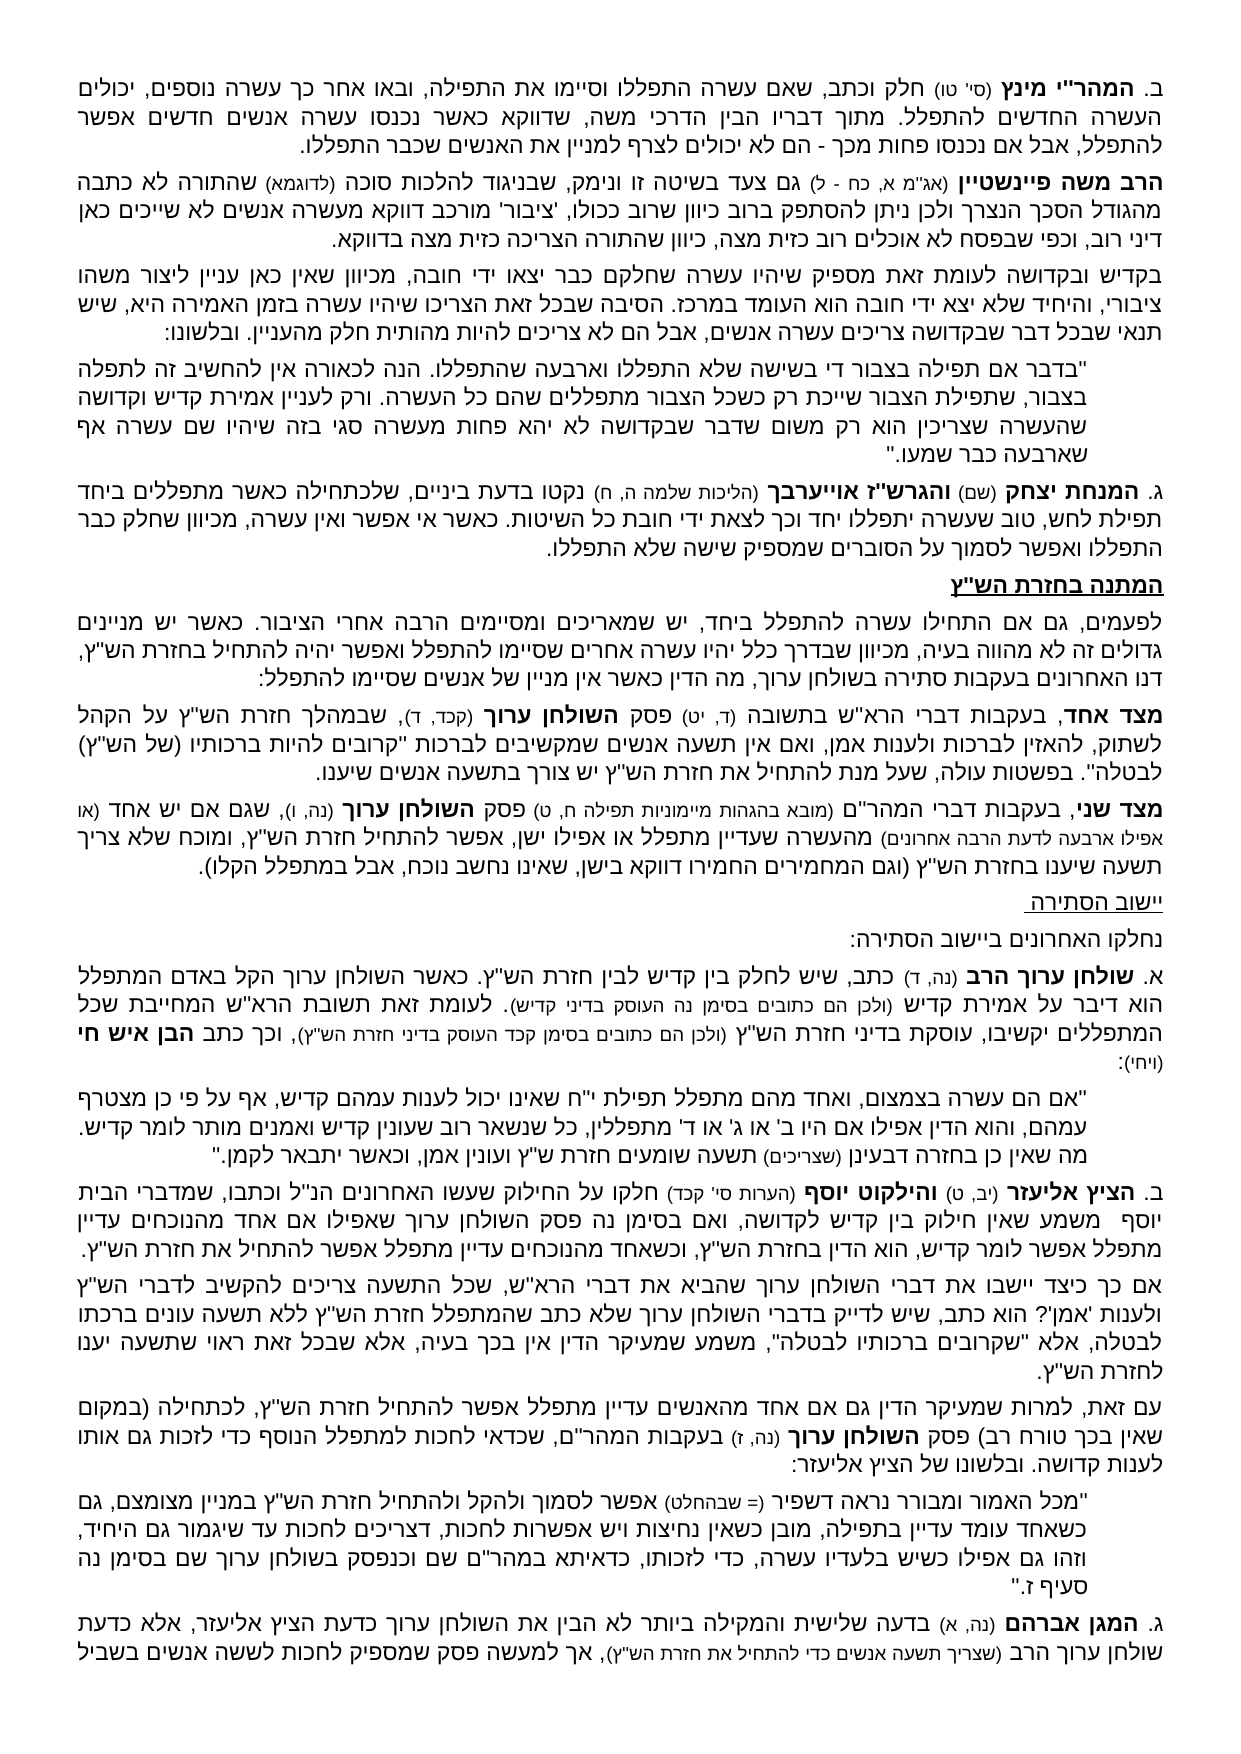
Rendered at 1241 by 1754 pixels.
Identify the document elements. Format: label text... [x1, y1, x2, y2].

text ''אם הם עשרה בצמצום, ואחד מהם מתפלל תפילת י"ח שאינו יכול לענות עמהם קדיש, אף על פי כן מצטרף עמהם, והוא הדין אפילו אם היו ב' או ג' או ד' מתפללין, כל שנשאר רוב שעונין קדיש ואמנים מותר לומר קדיש. מה שאין כן בחזרה דבעינן (שצריכים) תשעה שומעים חזרת ש"ץ ועונין אמן, וכאשר יתבאר לקמן.'' [77, 1085, 1088, 1168]
text עם זאת, למרות שמעיקר הדין גם אם אחד מהאנשים עדיין מתפלל אפשר להתחיל חזרת הש''ץ, לכתחילה (במקום שאין בכך טורח רב) פסק השולחן ערוך (נה, ז) בעקבות המהר''ם, שכדאי לחכות למתפלל הנוסף כדי לזכות גם אותו לענות קדושה. ובלשונו של הציץ אליעזר: [77, 1394, 1163, 1478]
text ''מכל האמור ומבורר נראה דשפיר (= שבהחלט) אפשר לסמוך ולהקל ולהתחיל חזרת הש"ץ במניין מצומצם, גם כשאחד עומד עדיין בתפילה, מובן כשאין נחיצות ויש אפשרות לחכות, דצריכים לחכות עד שיגמור גם היחיד, וזהו גם אפילו כשיש בלעדיו עשרה, כדי לזכותו, כדאיתא במהר"ם שם וכנפסק בשולחן ערוך שם בסימן נה סעיף ז.'' [77, 1488, 1088, 1600]
text יישוב הסתירה [77, 889, 1163, 916]
text ב. המהר''י מינץ (סי' טו) חלק וכתב, שאם עשרה התפללו וסיימו את התפילה, ובאו אחר כך עשרה נוספים, יכולים העשרה החדשים להתפלל. מתוך דבריו הבין הדרכי משה, שדווקא כאשר נכנסו עשרה אנשים חדשים אפשר להתפלל, אבל אם נכנסו פחות מכך - הם לא יכולים לצרף למניין את האנשים שכבר התפללו. [77, 75, 1163, 158]
text אם כך כיצד יישבו את דברי השולחן ערוך שהביא את דברי הרא''ש, שכל התשעה צריכים להקשיב לדברי הש''ץ ולענות 'אמן'? הוא כתב, שיש לדייק בדברי השולחן ערוך שלא כתב שהמתפלל חזרת הש''ץ ללא תשעה עונים ברכתו לבטלה, אלא "שקרובים ברכותיו לבטלה", משמע שמעיקר הדין אין בכך בעיה, אלא שבכל זאת ראוי שתשעה יענו לחזרת הש''ץ. [77, 1272, 1163, 1384]
text נחלקו האחרונים ביישוב הסתירה: [77, 926, 1163, 952]
text ב. הציץ אליעזר (יב, ט) והילקוט יוסף (הערות סי' קכד) חלקו על החילוק שעשו האחרונים הנ''ל וכתבו, שמדברי הבית יוסף משמע שאין חילוק בין קדיש לקדושה, ואם בסימן נה פסק השולחן ערוך שאפילו אם אחד מהנוכחים עדיין מתפלל אפשר לומר קדיש, הוא הדין בחזרת הש''ץ, וכשאחד מהנוכחים עדיין מתפלל אפשר להתחיל את חזרת הש''ץ. [77, 1179, 1163, 1262]
text המתנה בחזרת הש''ץ [77, 572, 1163, 598]
text מצד אחד, בעקבות דברי הרא''ש בתשובה (ד, יט) פסק השולחן ערוך (קכד, ד), שבמהלך חזרת הש''ץ על הקהל לשתוק, להאזין לברכות ולענות אמן, ואם אין תשעה אנשים שמקשיבים לברכות ''קרובים להיות ברכותיו (של הש''ץ) לבטלה''. בפשטות עולה, שעל מנת להתחיל את חזרת הש''ץ יש צורך בתשעה אנשים שיענו. [77, 702, 1163, 785]
text לפעמים, גם אם התחילו עשרה להתפלל ביחד, יש שמאריכים ומסיימים הרבה אחרי הציבור. כאשר יש מניינים גדולים זה לא מהווה בעיה, מכיוון שבדרך כלל יהיו עשרה אחרים שסיימו להתפלל ואפשר יהיה להתחיל בחזרת הש''ץ, דנו האחרונים בעקבות סתירה בשולחן ערוך, מה הדין כאשר אין מניין של אנשים שסיימו להתפלל: [77, 608, 1163, 692]
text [77, 1610, 1163, 1665]
text א. שולחן ערוך הרב (נה, ד) כתב, שיש לחלק בין קדיש לבין חזרת הש''ץ. כאשר השולחן ערוך הקל באדם המתפלל הוא דיבר על אמירת קדיש (ולכן הם כתובים בסימן נה העוסק בדיני קדיש). לעומת זאת תשובת הרא''ש המחייבת שכל המתפללים יקשיבו, עוסקת בדיני חזרת הש''ץ (ולכן הם כתובים בסימן קכד העוסק בדיני חזרת הש''ץ), וכך כתב הבן איש חי (ויחי): [77, 963, 1163, 1074]
text בקדיש ובקדושה לעומת זאת מספיק שיהיו עשרה שחלקם כבר יצאו ידי חובה, מכיוון שאין כאן עניין ליצור משהו ציבורי, והיחיד שלא יצא ידי חובה הוא העומד במרכז. הסיבה שבכל זאת הצריכו שיהיו עשרה בזמן האמירה היא, שיש תנאי שבכל דבר שבקדושה צריכים עשרה אנשים, אבל הם לא צריכים להיות מהותית חלק מהעניין. ובלשונו: [77, 262, 1163, 346]
text הרב משה פיינשטיין (אג''מ א, כח - ל) גם צעד בשיטה זו ונימק, שבניגוד להלכות סוכה (לדוגמא) שהתורה לא כתבה מהגודל הסכך הנצרך ולכן ניתן להסתפק ברוב כיוון שרוב ככולו, 'ציבור' מורכב דווקא מעשרה אנשים לא שייכים כאן דיני רוב, וכפי שבפסח לא אוכלים רוב כזית מצה, כיוון שהתורה הצריכה כזית מצה בדווקא. [77, 169, 1163, 252]
text ''בדבר אם תפילה בצבור די בשישה שלא התפללו וארבעה שהתפללו. הנה לכאורה אין להחשיב זה לתפלה בצבור, שתפילת הצבור שייכת רק כשכל הצבור מתפללים שהם כל העשרה. ורק לעניין אמירת קדיש וקדושה שהעשרה שצריכין הוא רק משום שדבר שבקדושה לא יהא פחות מעשרה סגי בזה שיהיו שם עשרה אף שארבעה כבר שמעו.'' [77, 356, 1088, 468]
text ג. המנחת יצחק (שם) והגרש''ז אוייערבך (הליכות שלמה ה, ח) נקטו בדעת ביניים, שלכתחילה כאשר מתפללים ביחד תפילת לחש, טוב שעשרה יתפללו יחד וכך לצאת ידי חובת כל השיטות. כאשר אי אפשר ואין עשרה, מכיוון שחלק כבר התפללו ואפשר לסמוך על הסוברים שמספיק שישה שלא התפללו. [77, 478, 1163, 561]
text מצד שני, בעקבות דברי המהר''ם (מובא בהגהות מיימוניות תפילה ח, ט) פסק השולחן ערוך (נה, ו), שגם אם יש אחד (או אפילו ארבעה לדעת הרבה אחרונים) מהעשרה שעדיין מתפלל או אפילו ישן, אפשר להתחיל חזרת הש''ץ, ומוכח שלא צריך תשעה שיענו בחזרת הש''ץ (וגם המחמירים החמירו דווקא בישן, שאינו נחשב נוכח, אבל במתפלל הקלו). [77, 796, 1163, 879]
